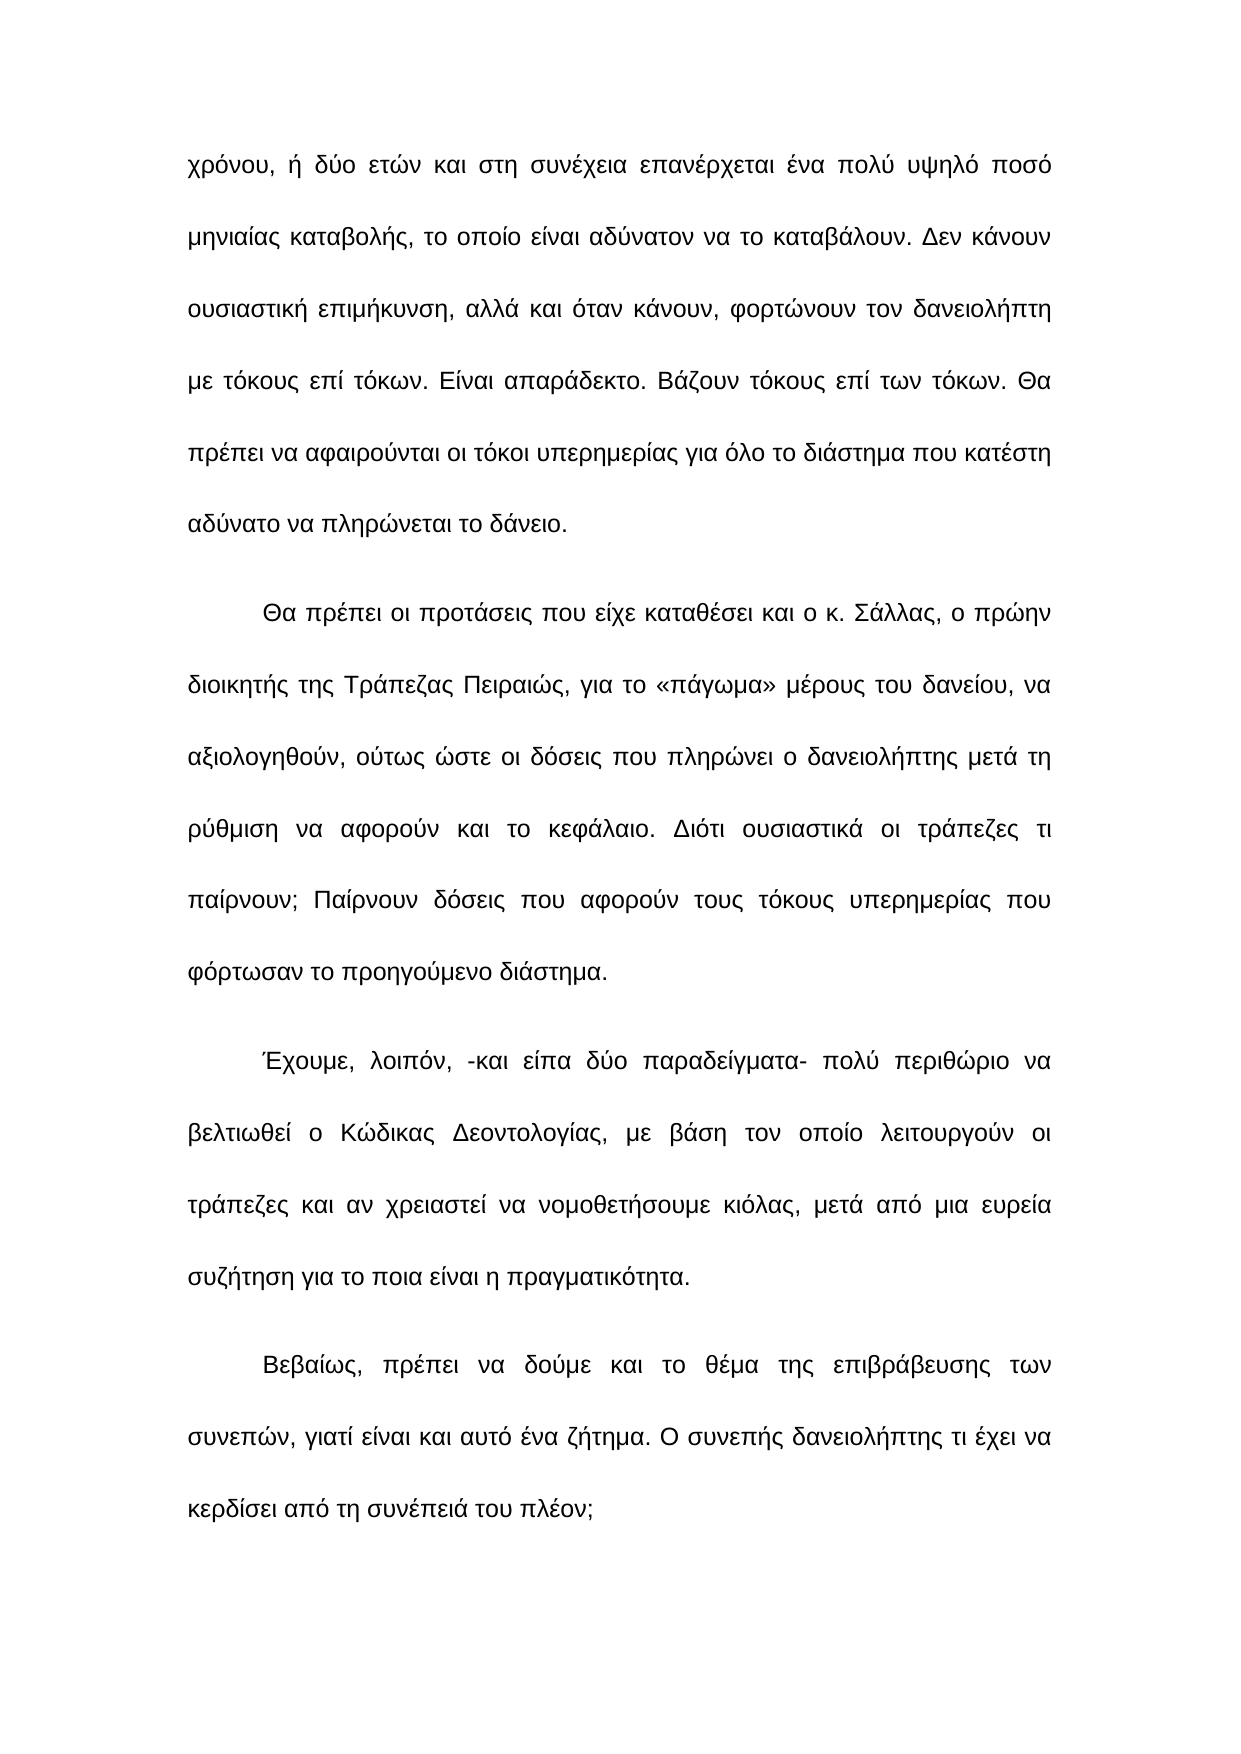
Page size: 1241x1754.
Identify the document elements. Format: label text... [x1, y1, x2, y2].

text Θα πρέπει οι προτάσεις που είχε καταθέσει και ο κ. Σάλλας, ο πρώην διοικητής της Τράπεζας Πειραιώς, για το «πάγωμα» μέρους του δανείου, να αξιολογηθούν, ούτως ώστε οι δόσεις που πληρώνει ο δανειολήπτης μετά τη ρύθμιση να αφορούν και το κεφάλαιο. Διότι ουσιαστικά οι τράπεζες τι παίρνουν; Παίρνουν δόσεις που αφορούν τους τόκους υπερημερίας που φόρτωσαν το προηγούμενο διάστημα. [187, 598, 1053, 986]
text Βεβαίως, πρέπει να δούμε και το θέμα της επιβράβευσης των συνεπών, γιατί είναι και αυτό ένα ζήτημα. Ο συνεπής δανειολήπτης τι έχει να κερδίσει από τη συνέπειά του πλέον; [187, 1350, 1053, 1522]
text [187, 150, 1053, 538]
text Έχουμε, λοιπόν, -και είπα δύο παραδείγματα- πολύ περιθώριο να βελτιωθεί ο Κώδικας Δεοντολογίας, με βάση τον οποίο λειτουργούν οι τράπεζες και αν χρειαστεί να νομοθετήσουμε κιόλας, μετά από μια ευρεία συζήτηση για το ποια είναι η πραγματικότητα. [187, 1046, 1053, 1290]
